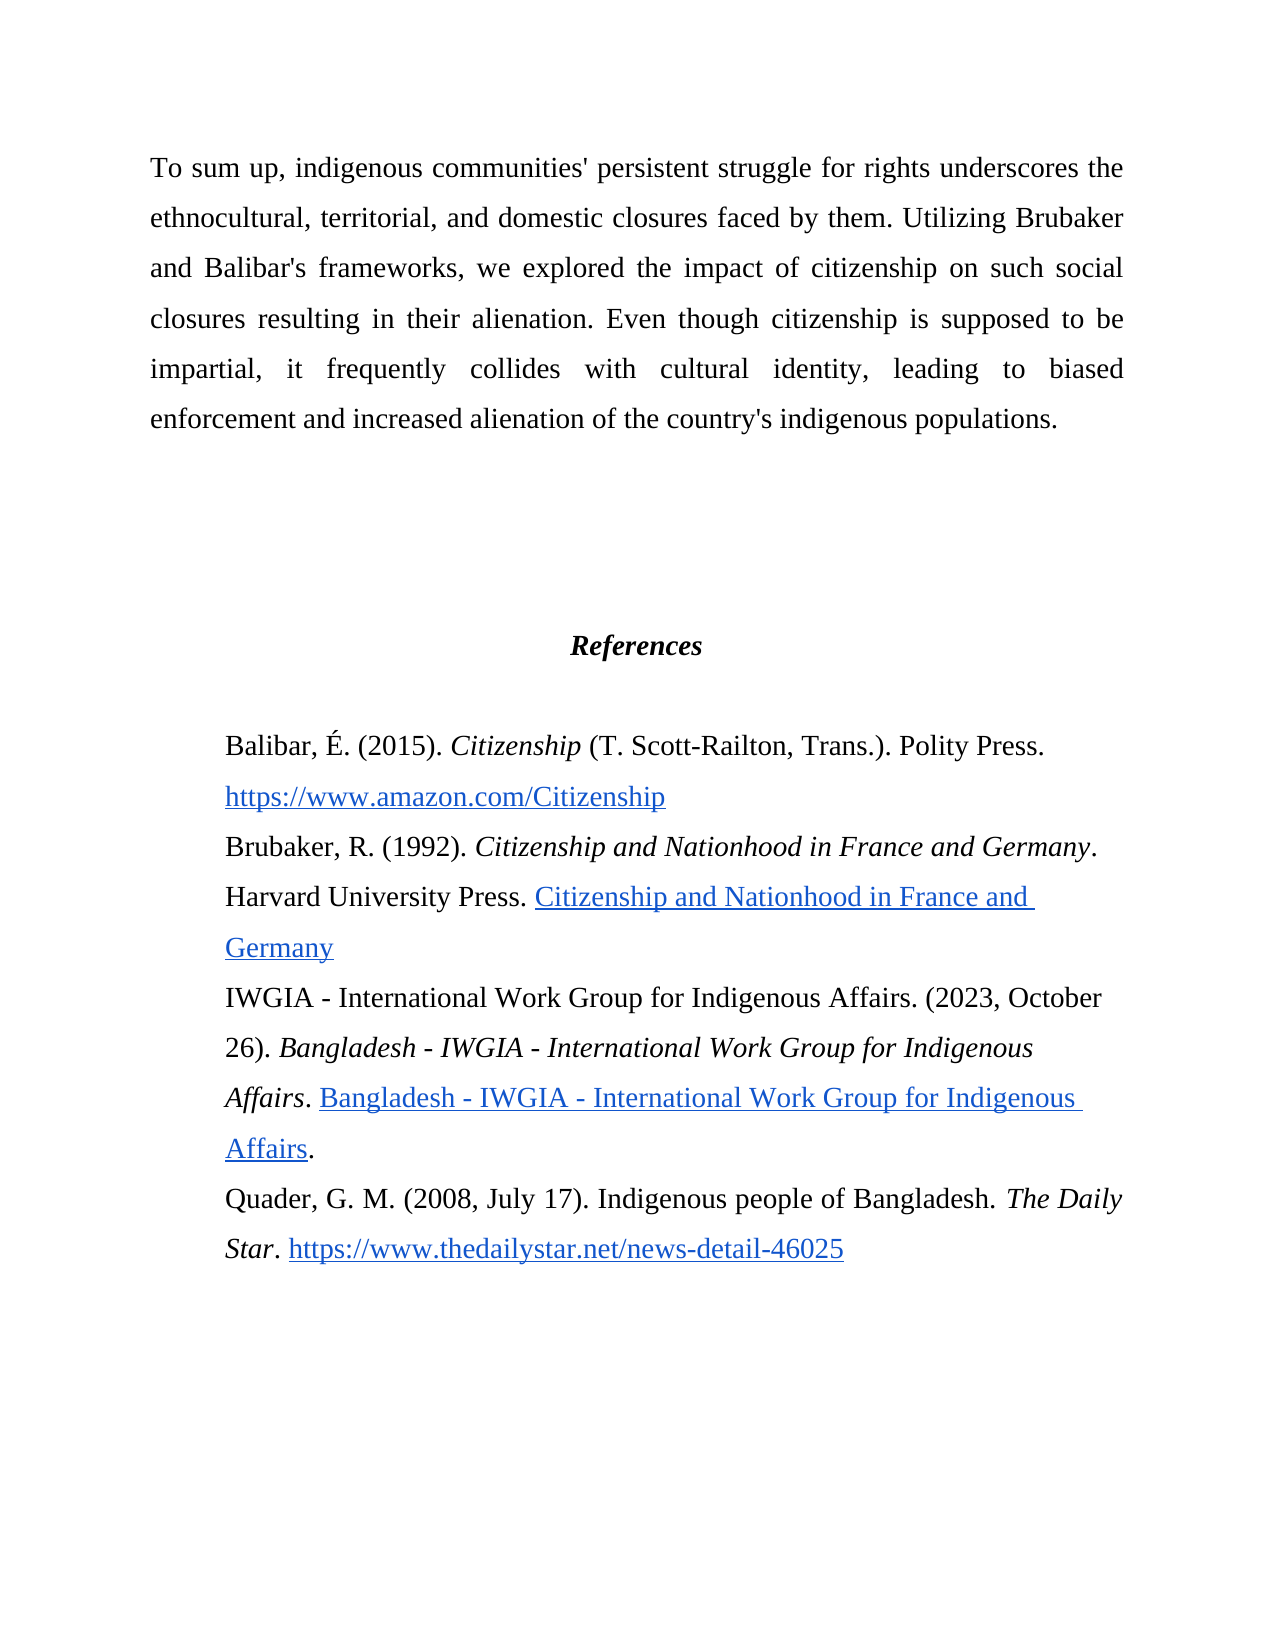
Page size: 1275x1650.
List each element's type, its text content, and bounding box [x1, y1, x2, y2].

text Quader, G. M. (2008, July 17). Indigenous people of Bangladesh. The Daily Star. https://www.thedailystar.net/news-detail-46025 [225, 1181, 1125, 1265]
text Brubaker, R. (1992). Citizenship and Nationhood in France and Germany. Harvard University Press. Citizenship and Nationhood in France and Germany [225, 829, 1125, 963]
text IWGIA - International Work Group for Indigenous Affairs. (2023, October 26). Bangladesh - IWGIA - International Work Group for Indigenous Affairs. Bangladesh - IWGIA - International Work Group for Indigenous Affairs. [225, 980, 1125, 1164]
text Balibar, É. (2015). Citizenship (T. Scott-Railton, Trans.). Polity Press. https://www.amazon.com/Citizenship [225, 728, 1125, 812]
text To sum up, indigenous communities' persistent struggle for rights underscores the ethnocultural, territorial, and domestic closures faced by them. Utilizing Brubaker and Balibar's frameworks, we explored the impact of citizenship on such social closures resulting in their alienation. Even though citizenship is supposed to be impartial, it frequently collides with cultural identity, leading to biased enforcement and increased alienation of the country's indigenous populations. [150, 150, 1125, 435]
text References [150, 628, 1125, 661]
